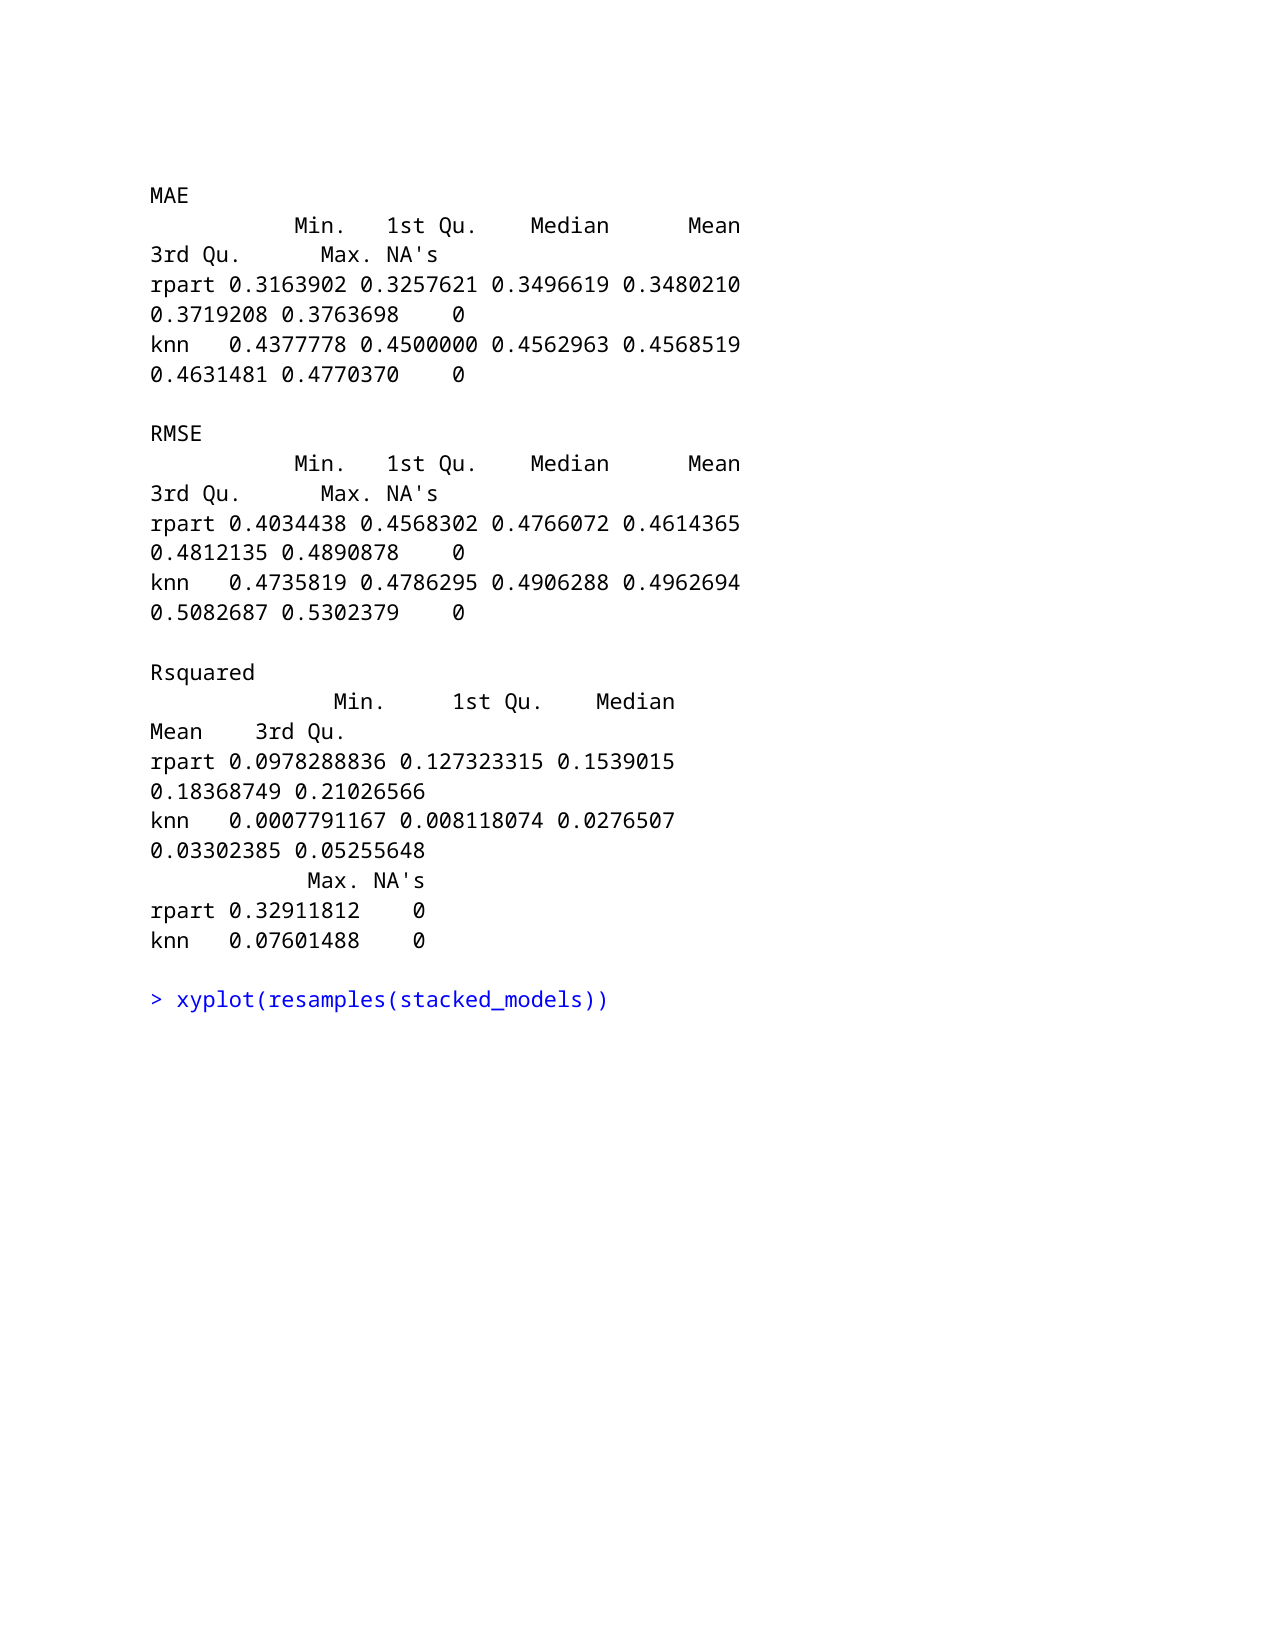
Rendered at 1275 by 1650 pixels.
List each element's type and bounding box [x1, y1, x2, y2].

table_cell [141, 150, 956, 1077]
